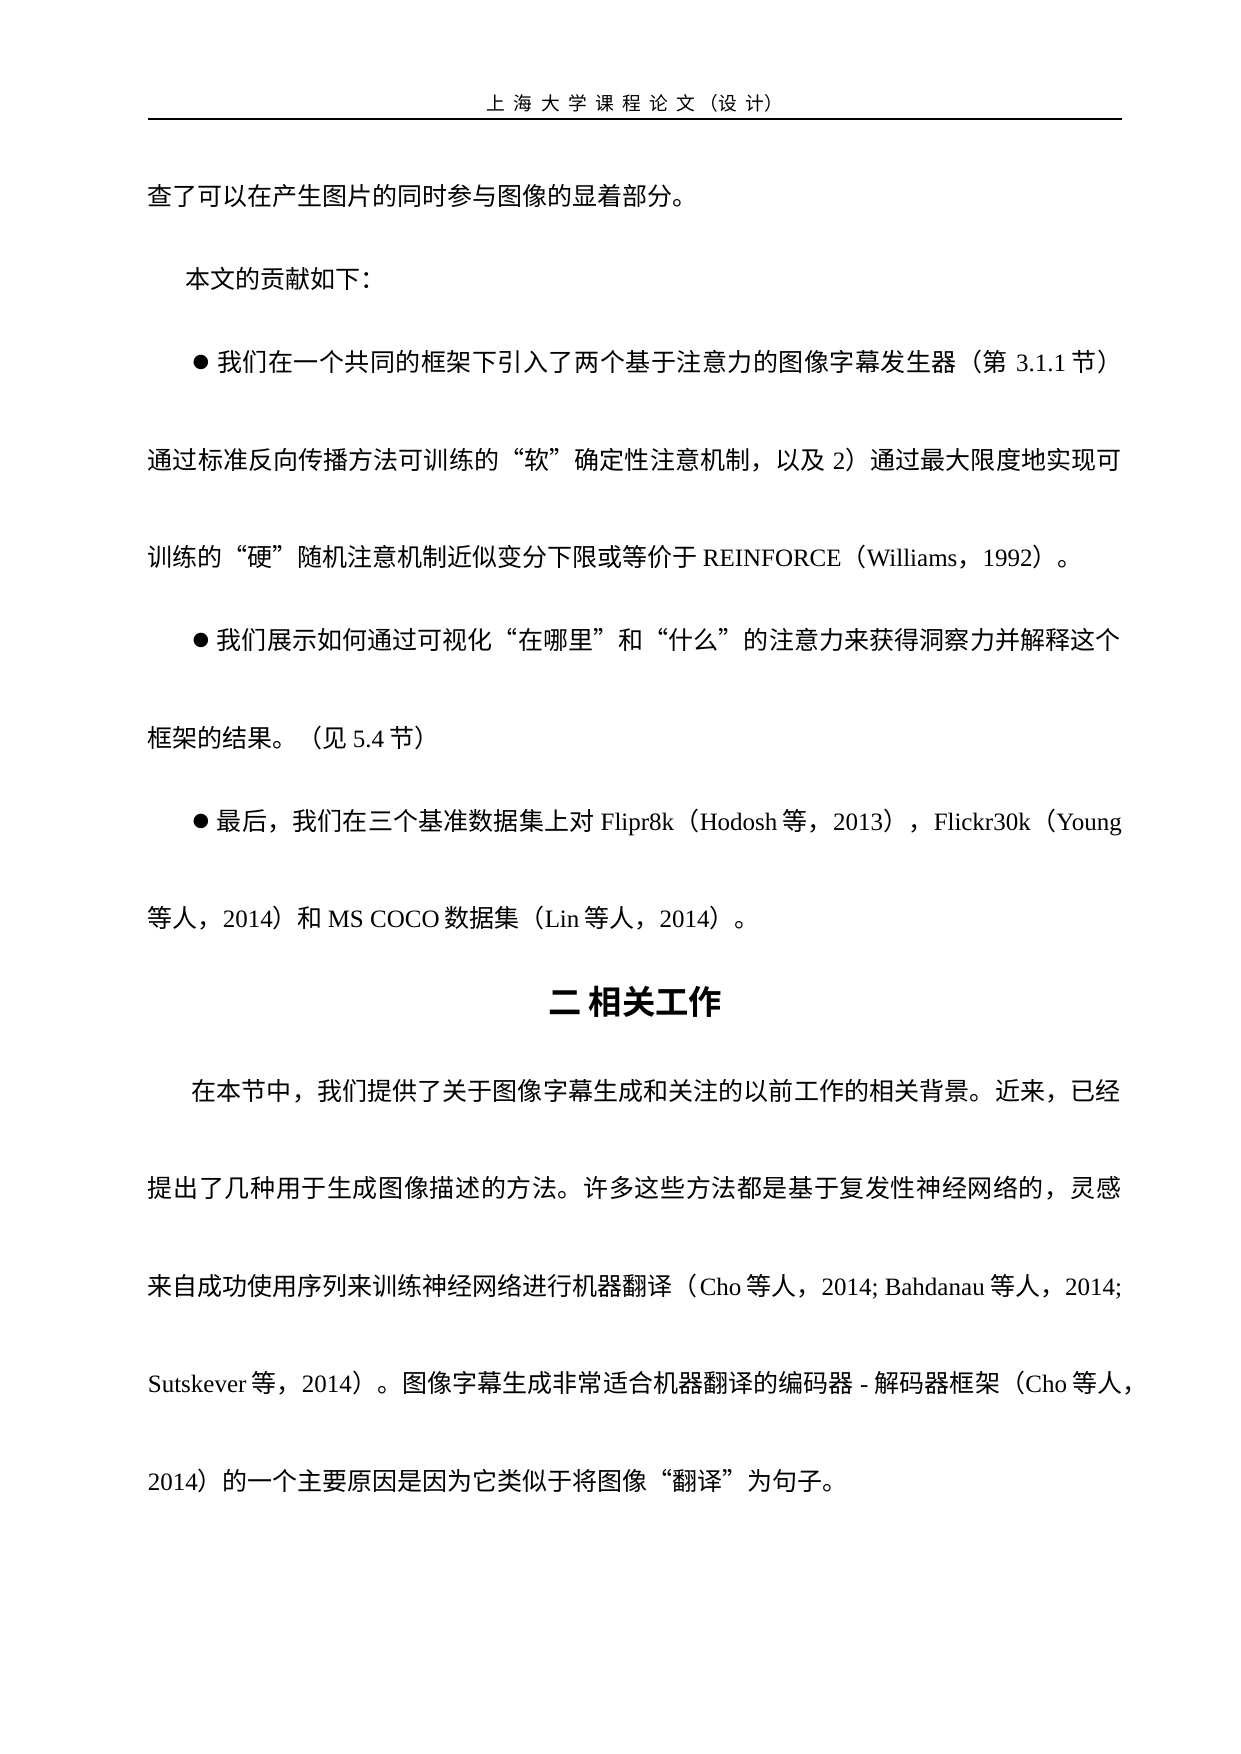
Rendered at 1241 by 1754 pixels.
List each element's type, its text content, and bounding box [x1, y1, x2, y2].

text 我们在一个共同的框架下引入了两个基于注意力的图像字幕发生器（第3.1.1节）通过标准反向传播方法可训练的“软”确定性注意机制，以及2）通过最大限度地实现可训练的“硬”随机注意机制近似变分下限或等价于REINFORCE（Williams，1992）。 [148, 328, 1122, 588]
text 我们展示如何通过可视化“在哪里”和“什么”的注意力来获得洞察力并解释这个框架的结果。（见5.4节） [148, 606, 1122, 769]
text 本文的贡献如下： [148, 245, 1122, 310]
text 二 相关工作 [148, 968, 1122, 1033]
text 在本节中，我们提供了关于图像字幕生成和关注的以前工作的相关背景。近来，已经提出了几种用于生成图像描述的方法。许多这些方法都是基于复发性神经网络的，灵感来自成功使用序列来训练神经网络进行机器翻译（Cho等人，2014; Bahdanau等人，2014; Sutskever等，2014）。图像字幕生成非常适合机器翻译的编码器 - 解码器框架（Cho等人，2014）的一个主要原因是因为它类似于将图像“翻译”为句子。 [148, 1057, 1122, 1512]
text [148, 162, 1122, 227]
text 最后，我们在三个基准数据集上对Flipr8k（Hodosh等，2013），Flickr30k（Young 等人，2014）和MS COCO数据集（Lin等人，2014）。 [148, 787, 1122, 949]
